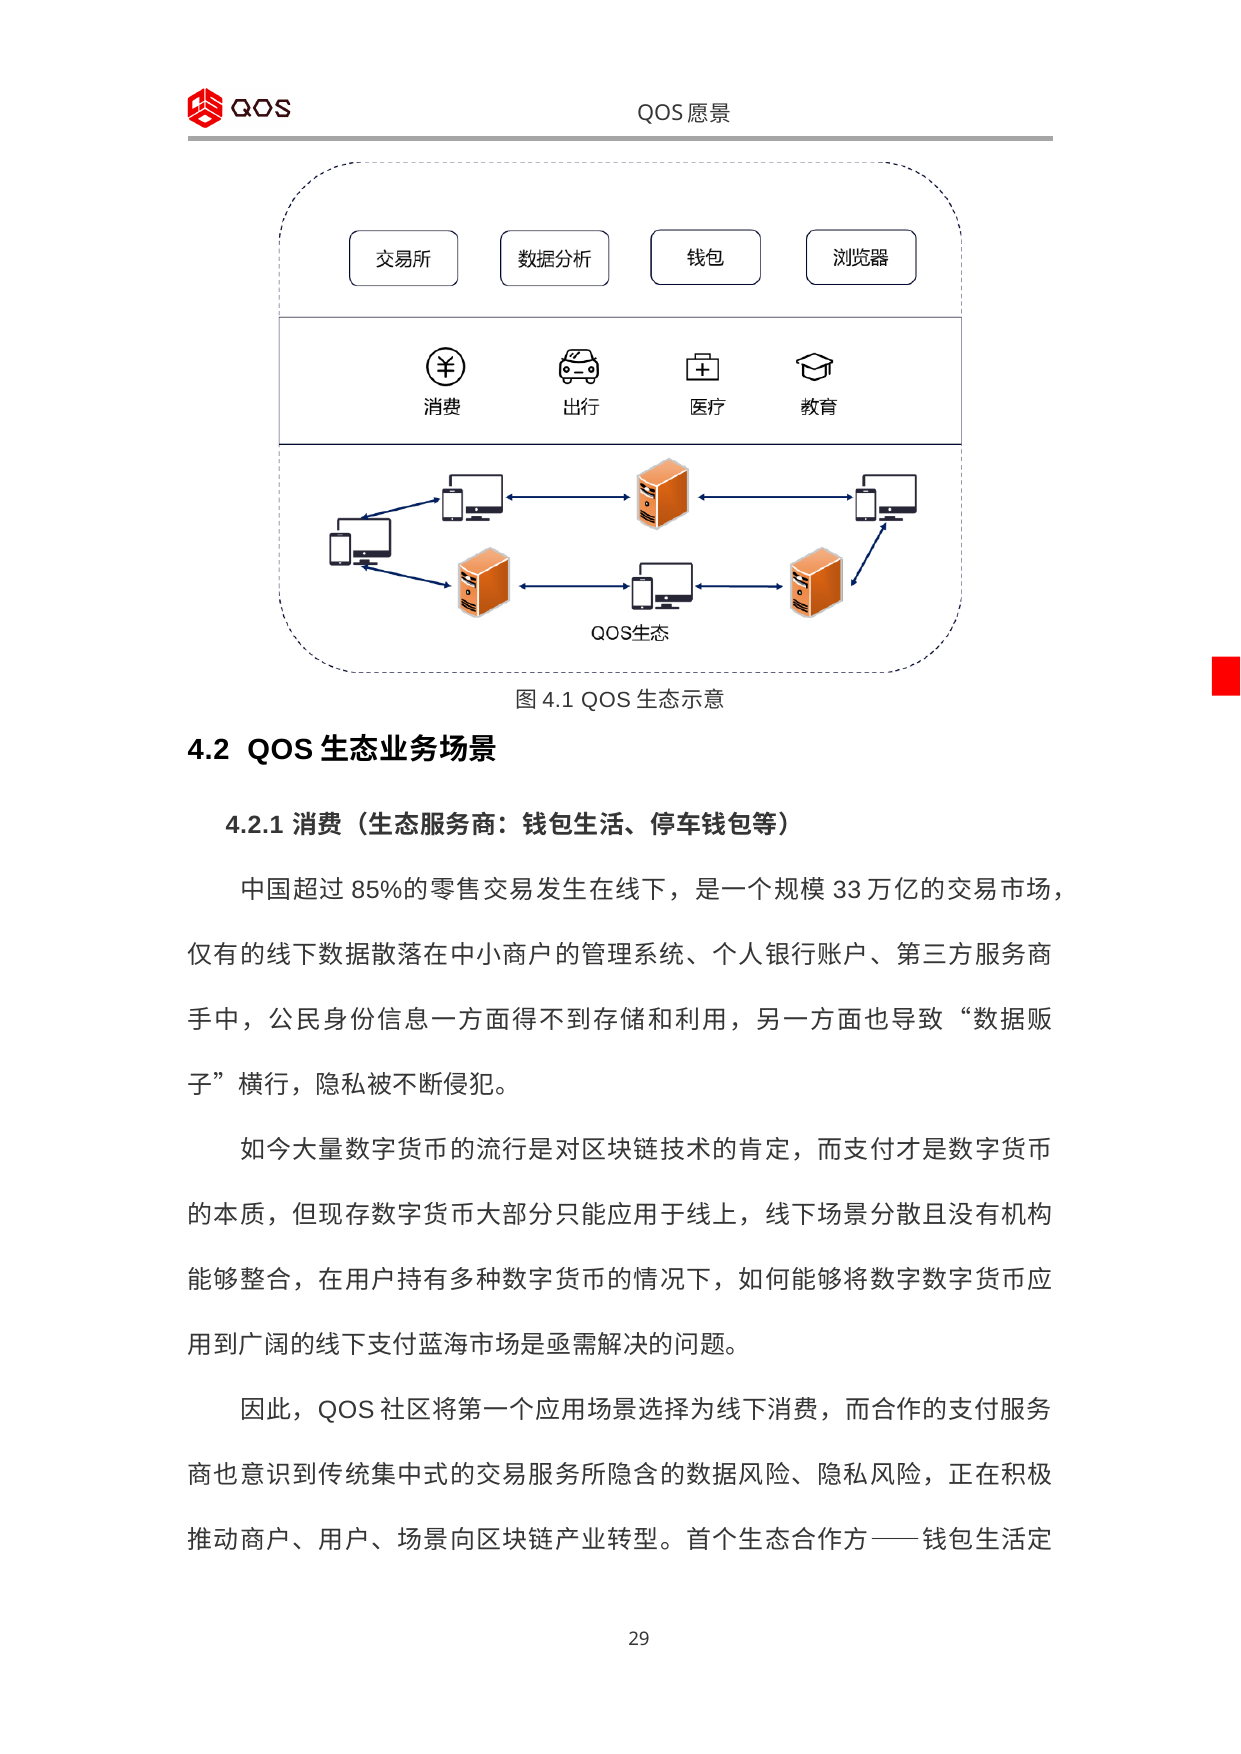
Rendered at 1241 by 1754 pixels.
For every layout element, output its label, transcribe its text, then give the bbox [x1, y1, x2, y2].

subtitle 4.2 QOS生态业务场景 [187, 714, 1053, 779]
subtitle 4.2.1 消费（生态服务商：钱包生活、停车钱包等） [187, 790, 1053, 855]
text 中国超过85%的零售交易发生在线下，是一个规模33万亿的交易市场，仅有的线下数据散落在中小商户的管理系统、个人银行账户、第三方服务商手中，公民身份信息一方面得不到存储和利用，另一方面也导致“数据贩子”横行，隐私被不断侵犯。 [187, 855, 1053, 1115]
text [187, 1375, 1053, 1570]
picture [187, 88, 291, 128]
text 如今大量数字货币的流行是对区块链技术的肯定，而支付才是数字货币的本质，但现存数字货币大部分只能应用于线上，线下场景分散且没有机构能够整合，在用户持有多种数字货币的情况下，如何能够将数字数字货币应用到广阔的线下支付蓝海市场是亟需解决的问题。 [187, 1115, 1053, 1375]
picture [278, 162, 962, 673]
text 图4.1 QOS生态示意 [187, 682, 1053, 714]
